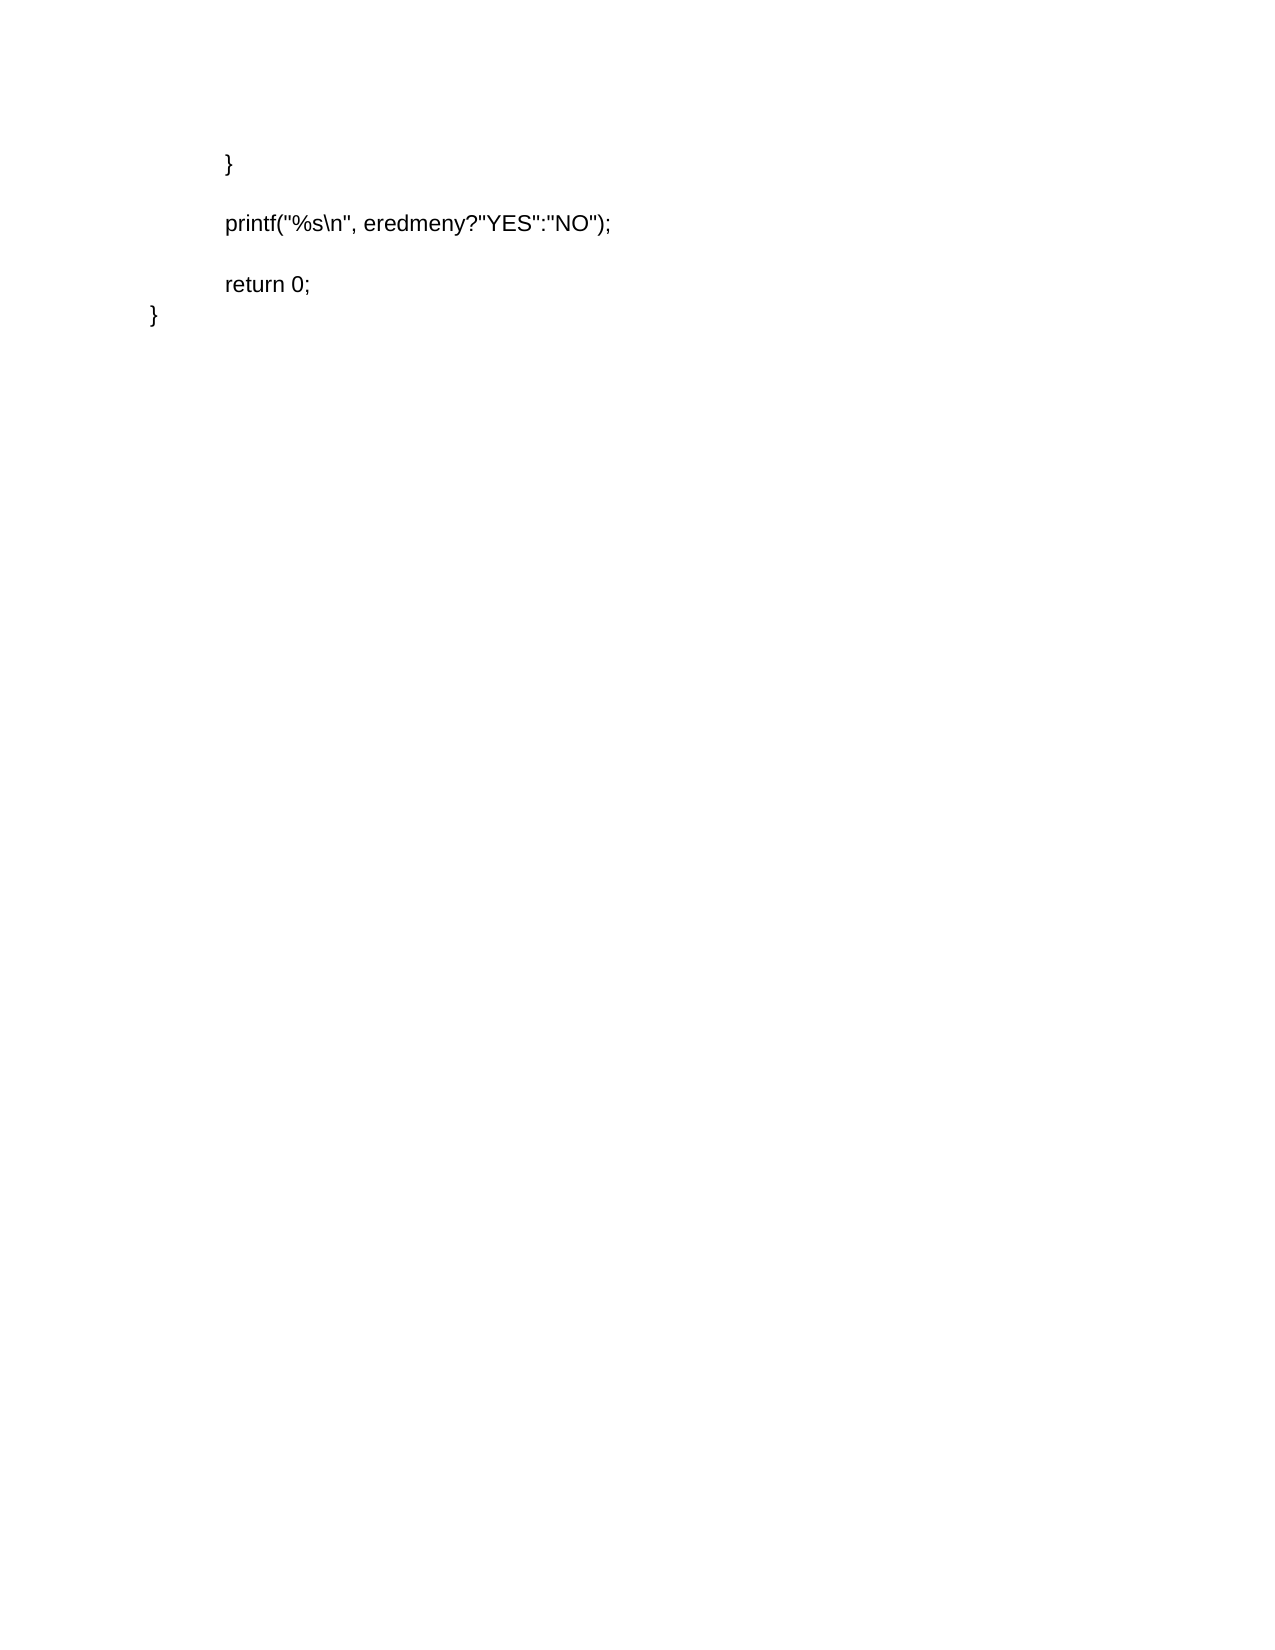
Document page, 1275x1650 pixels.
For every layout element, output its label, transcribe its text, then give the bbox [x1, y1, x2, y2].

text } [150, 150, 1125, 176]
text return 0; [150, 271, 1125, 297]
text } [150, 301, 1125, 327]
text printf("%s\n", eredmeny?"YES":"NO"); [150, 210, 1125, 237]
